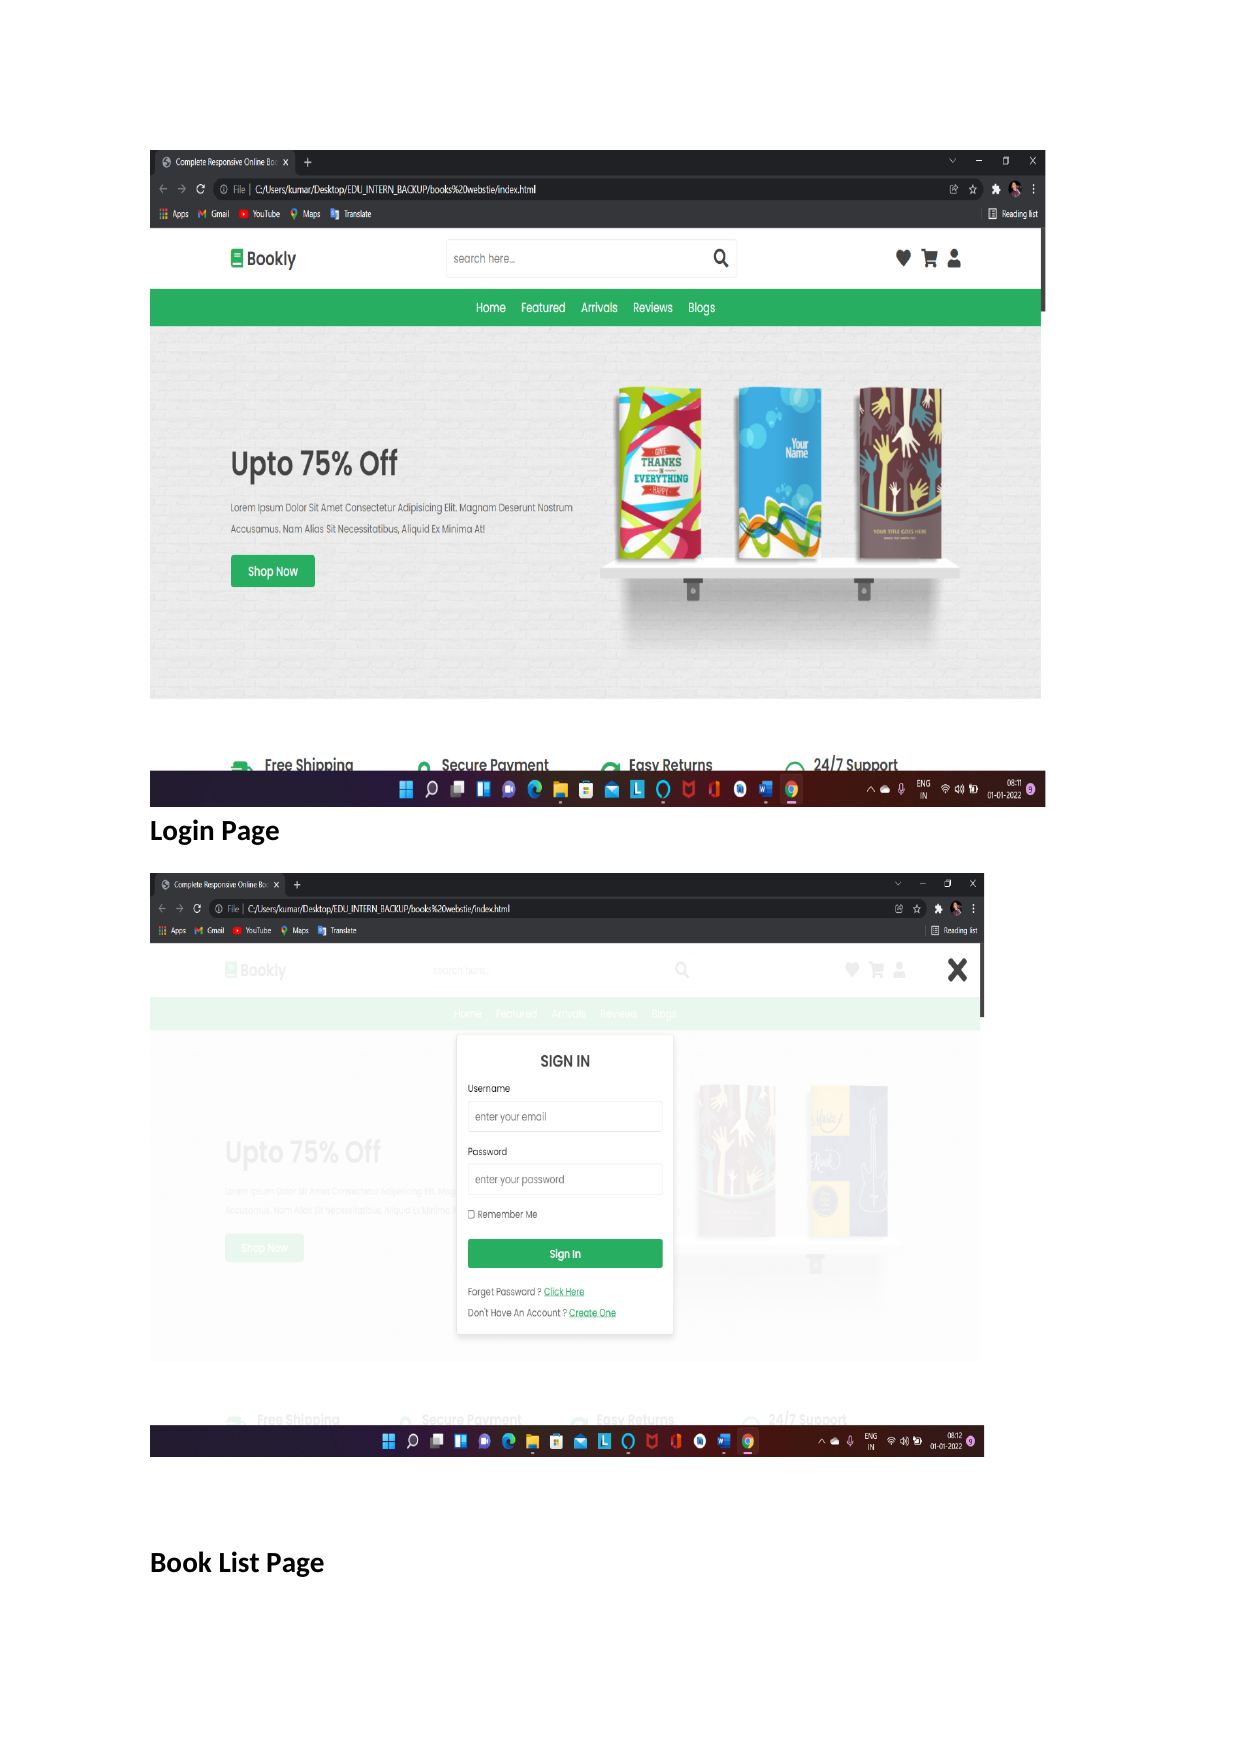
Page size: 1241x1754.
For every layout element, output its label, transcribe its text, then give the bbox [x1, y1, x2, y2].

text Book List Page [150, 1544, 1090, 1579]
picture [150, 150, 1046, 807]
picture [150, 873, 985, 1457]
